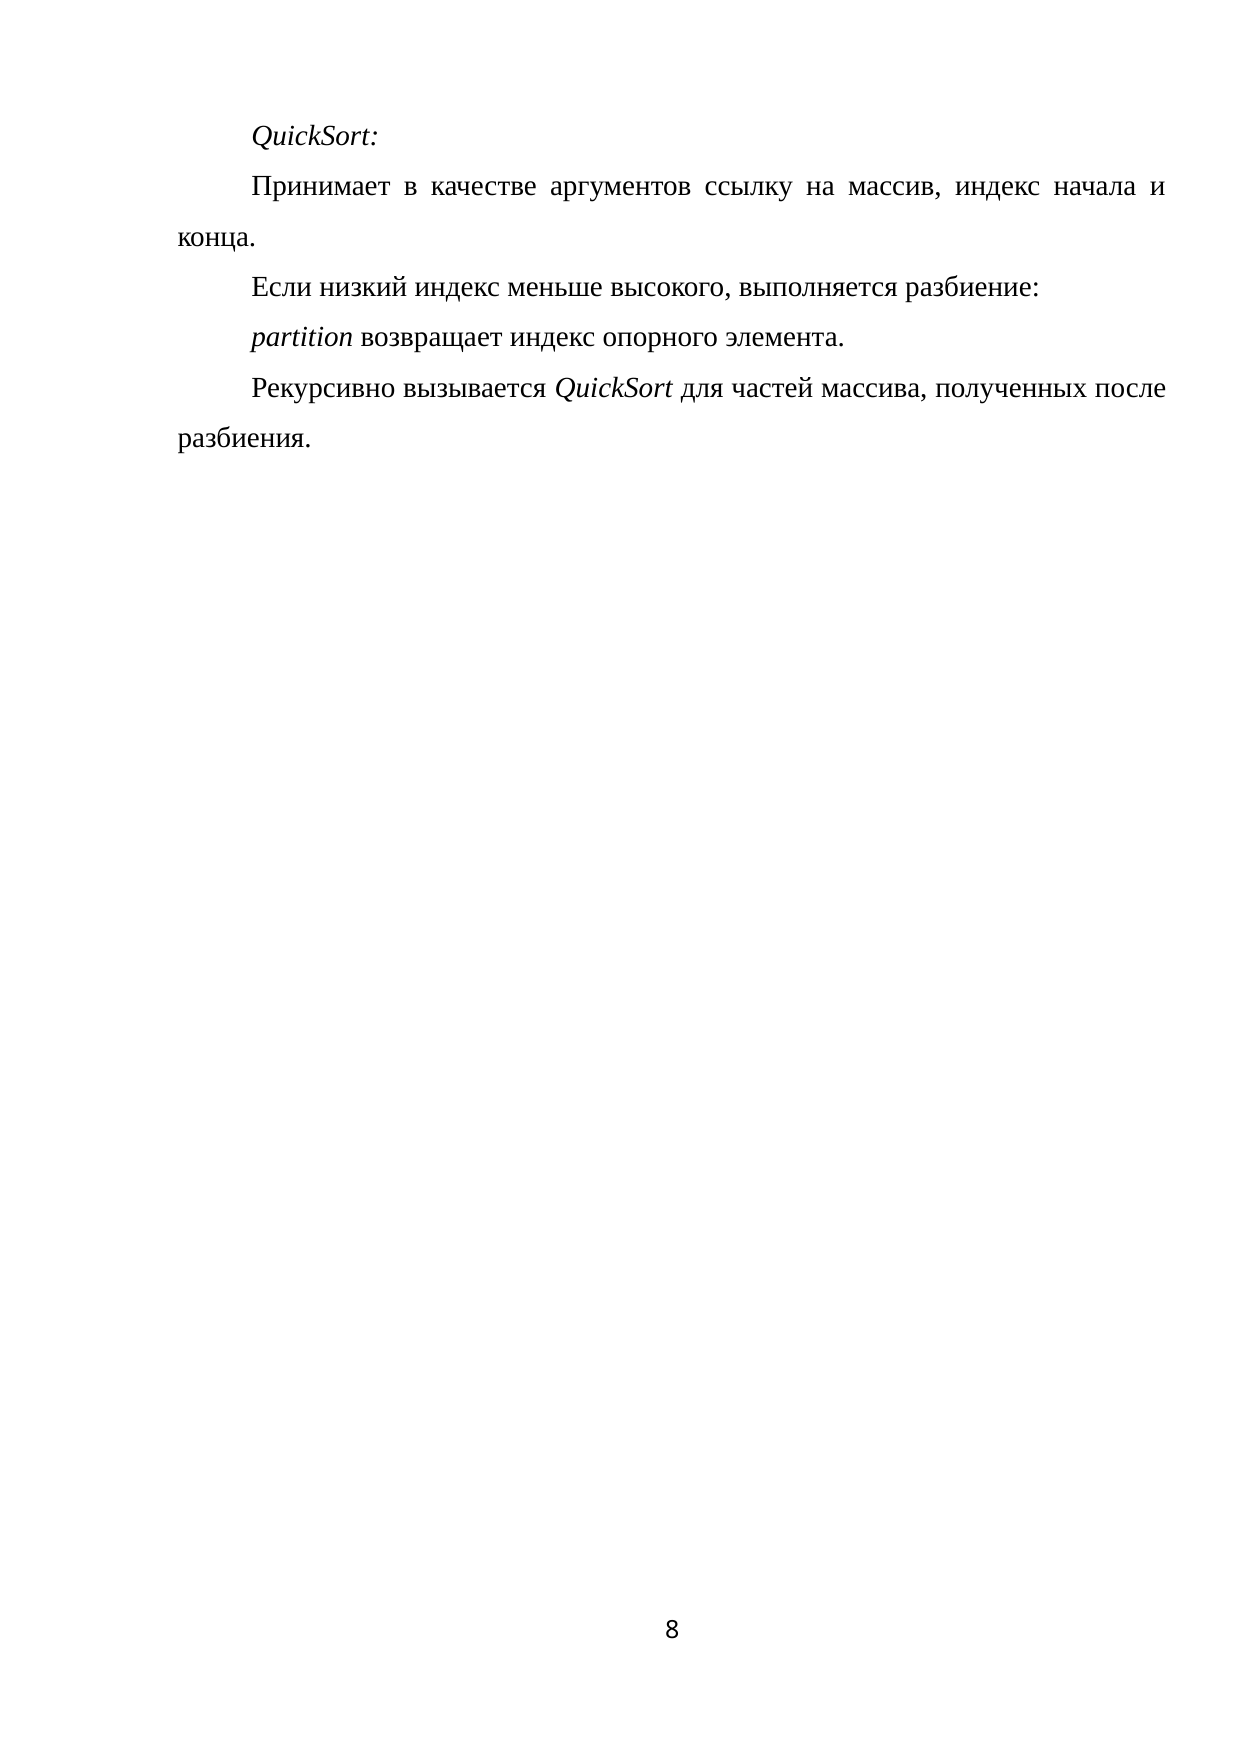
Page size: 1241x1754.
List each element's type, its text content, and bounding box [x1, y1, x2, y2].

text Рекурсивно вызывается QuickSort для частей массива, полученных после разбиения. [177, 370, 1167, 453]
text Принимает в качестве аргументов ссылку на массив, индекс начала и конца. [177, 168, 1167, 252]
text partition возвращает индекс опорного элемента. [177, 319, 1167, 353]
text Если низкий индекс меньше высокого, выполняется разбиение: [177, 269, 1167, 303]
text QuickSort: [177, 118, 1167, 152]
